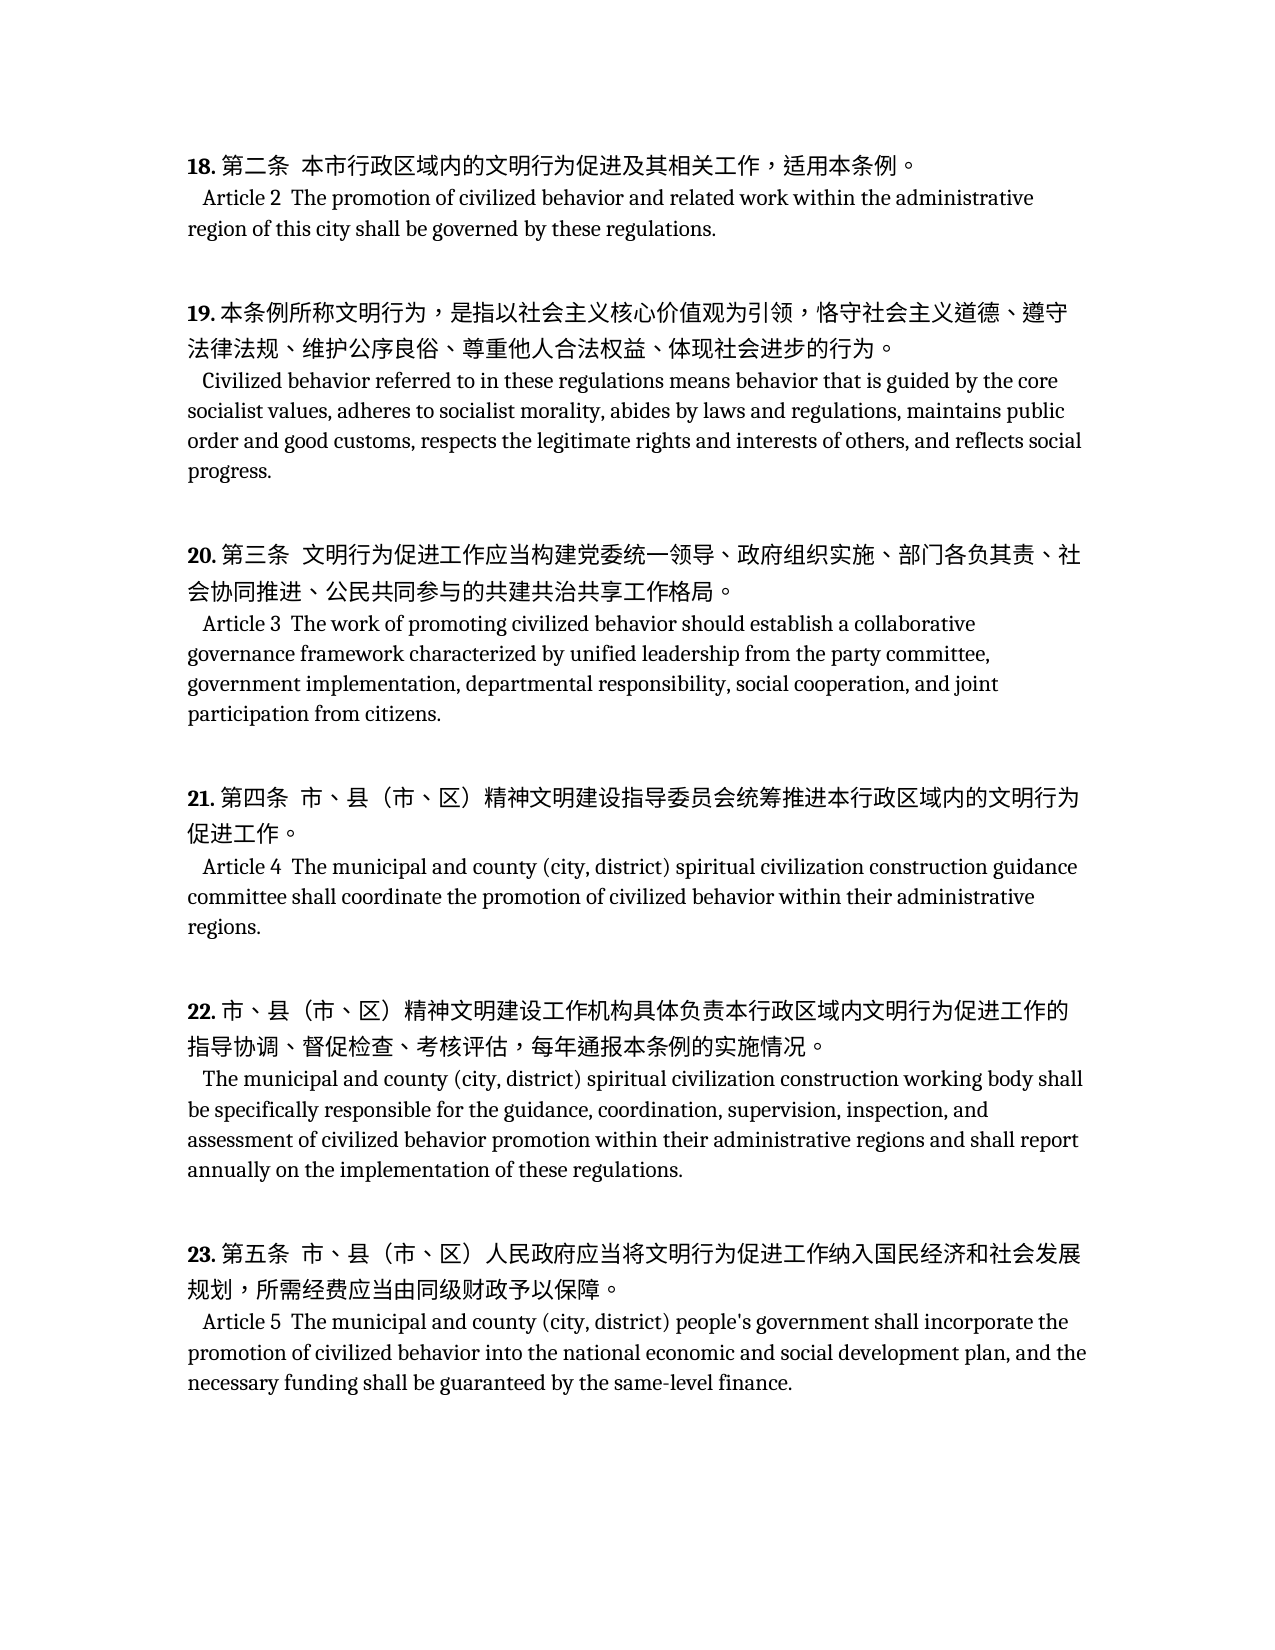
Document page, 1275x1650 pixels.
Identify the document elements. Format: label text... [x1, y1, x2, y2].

text 22. 市、县（市、区）精神文明建设工作机构具体负责本行政区域内文明行为促进工作的指导协调、督促检查、考核评估，每年通报本条例的实施情况。 The municipal and county (city, district) spiritual civilization construction working body shall be specifically responsible for the guidance, coordination, supervision, inspection, and assessment of civilized behavior promotion within their administrative regions and shall report annually on the implementation of these regulations. [187, 995, 1087, 1213]
text 20. 第三条 文明行为促进工作应当构建党委统一领导、政府组织实施、部门各负其责、社会协同推进、公民共同参与的共建共治共享工作格局。 Article 3 The work of promoting civilized behavior should establish a collaborative governance framework characterized by unified leadership from the party committee, government implementation, departmental responsibility, social cooperation, and joint participation from citizens. [187, 539, 1087, 758]
text 21. 第四条 市、县（市、区）精神文明建设指导委员会统筹推进本行政区域内的文明行为促进工作。 Article 4 The municipal and county (city, district) spiritual civilization construction guidance committee shall coordinate the promotion of civilized behavior within their administrative regions. [187, 782, 1087, 970]
text 18. 第二条 本市行政区域内的文明行为促进及其相关工作，适用本条例。 Article 2 The promotion of civilized behavior and related work within the administrative region of this city shall be governed by these regulations. [187, 150, 1087, 272]
text 19. 本条例所称文明行为，是指以社会主义核心价值观为引领，恪守社会主义道德、遵守法律法规、维护公序良俗、尊重他人合法权益、体现社会进步的行为。 Civilized behavior referred to in these regulations means behavior that is guided by the core socialist values, adheres to socialist morality, abides by laws and regulations, maintains public order and good customs, respects the legitimate rights and interests of others, and reflects social progress. [187, 297, 1087, 515]
text 23. 第五条 市、县（市、区）人民政府应当将文明行为促进工作纳入国民经济和社会发展规划，所需经费应当由同级财政予以保障。 Article 5 The municipal and county (city, district) people's government shall incorporate the promotion of civilized behavior into the national economic and social development plan, and the necessary funding shall be guaranteed by the same-level finance. [187, 1238, 1087, 1426]
